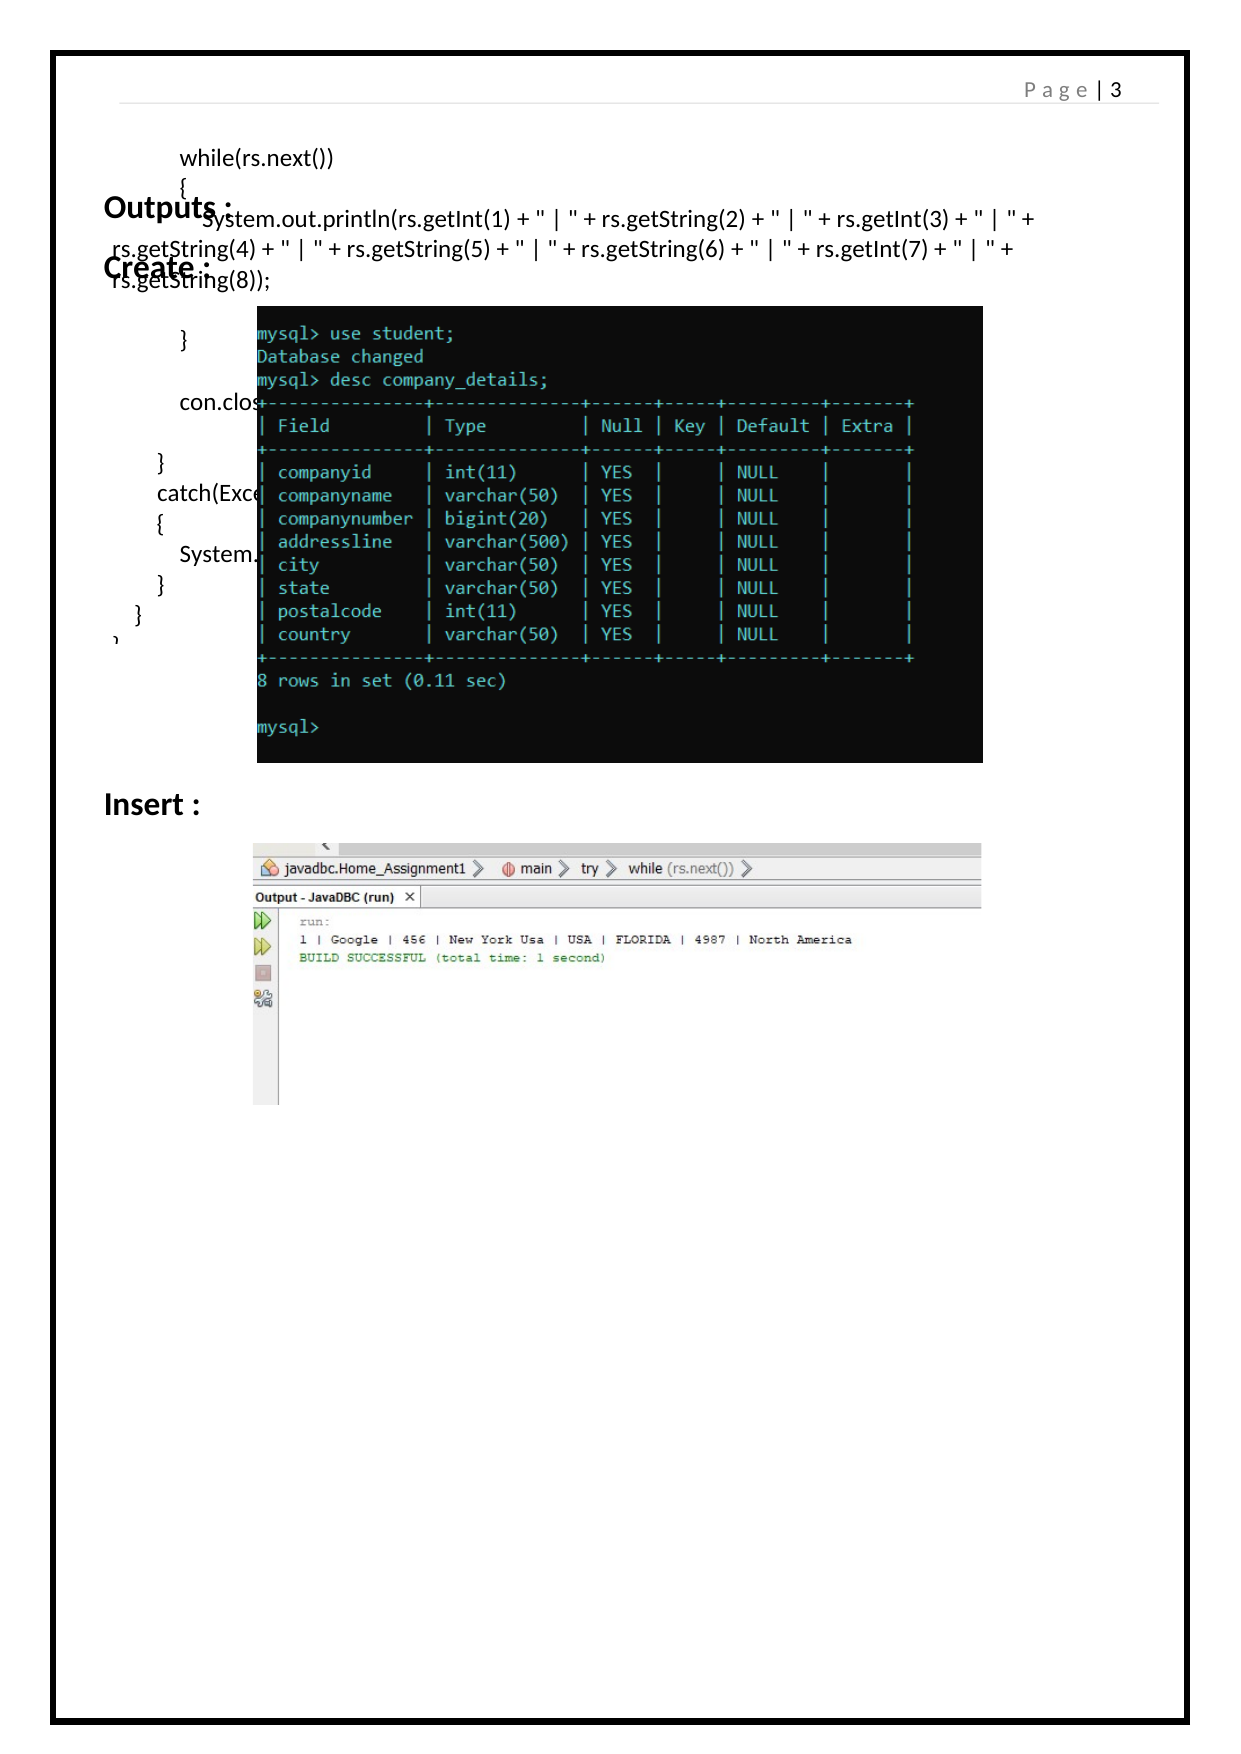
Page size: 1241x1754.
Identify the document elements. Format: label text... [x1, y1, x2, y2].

text Insert : [103, 783, 1161, 824]
picture [252, 843, 982, 1105]
subtitle Outputs : Create : [103, 186, 234, 287]
picture [257, 306, 983, 763]
